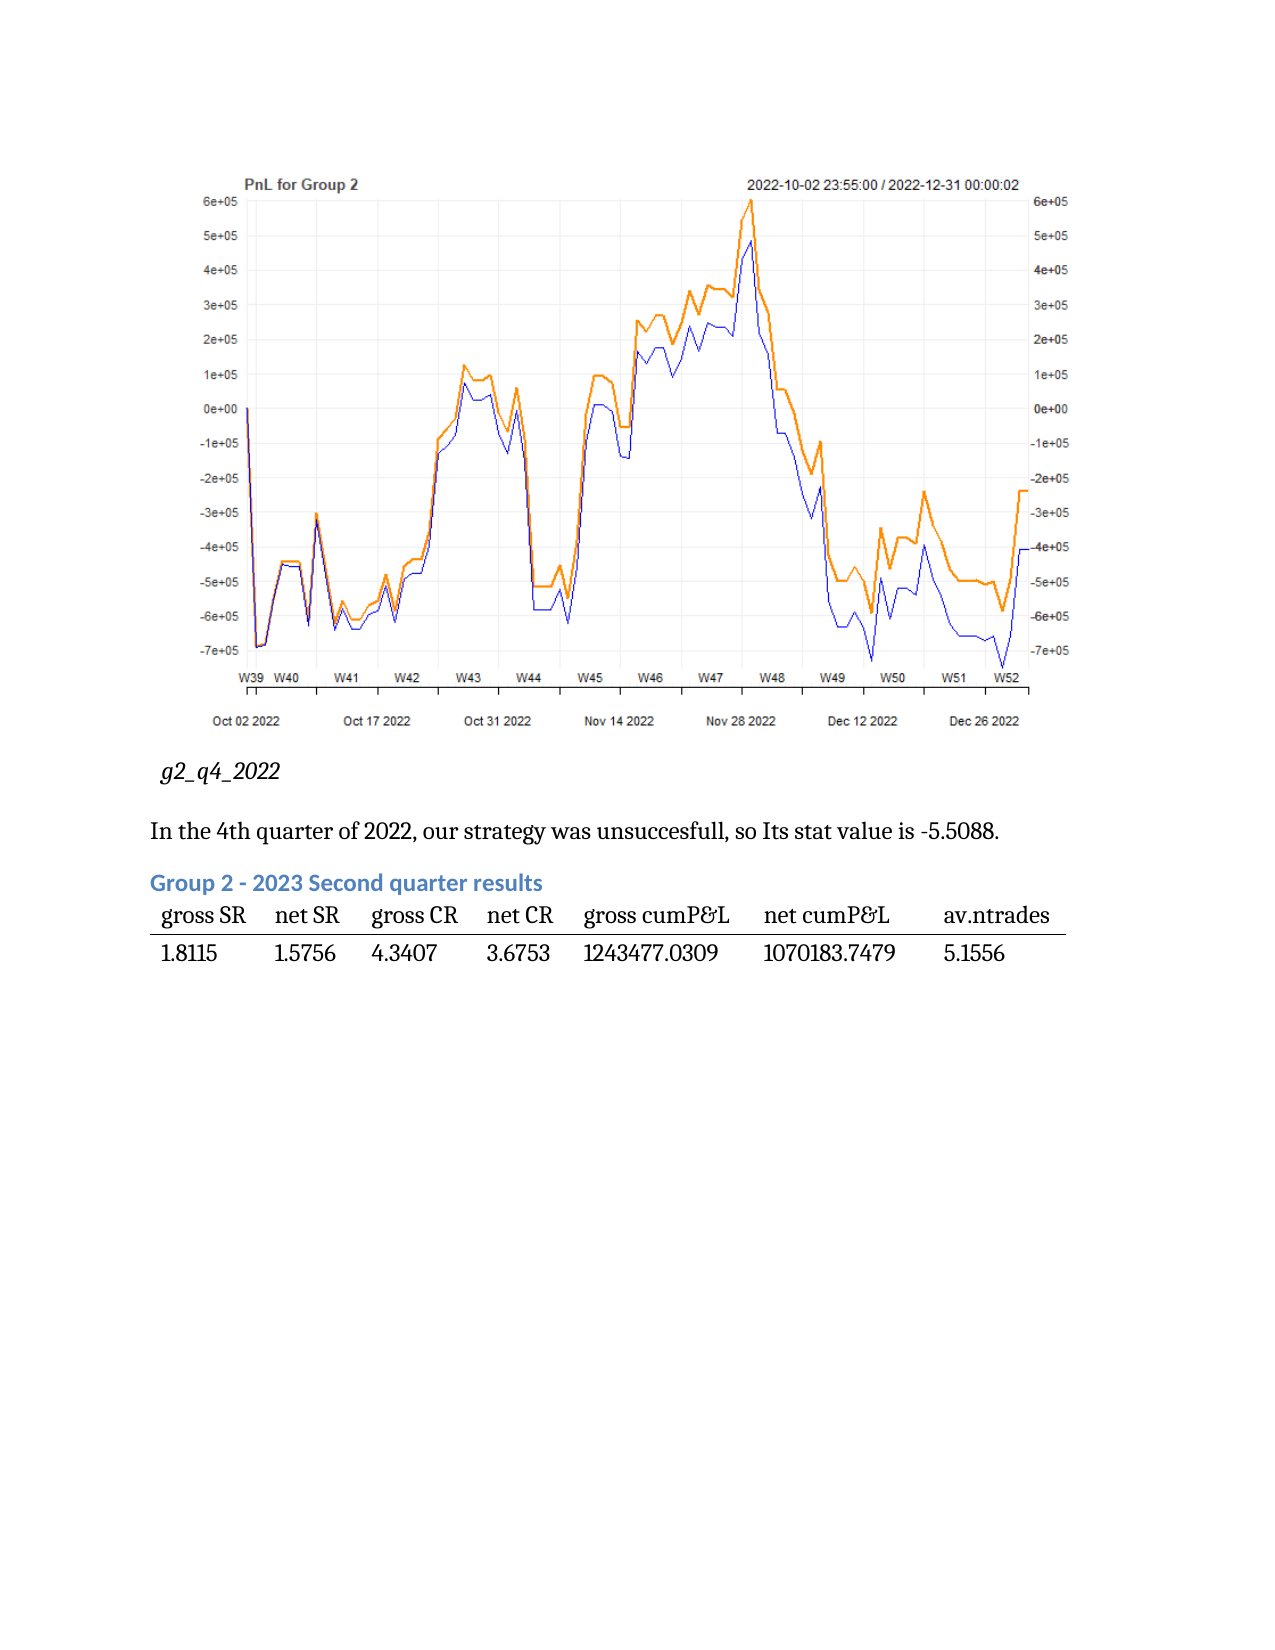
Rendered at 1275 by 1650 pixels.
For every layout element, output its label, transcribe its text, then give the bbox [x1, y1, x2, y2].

table_header g2_q4_2022 [150, 150, 1125, 798]
table_cell 1.5756 [263, 935, 360, 971]
table_header net CR [475, 897, 572, 933]
table_cell 3.6753 [475, 935, 572, 971]
table_cell 5.1556 [932, 935, 1066, 971]
table_header net cumP&L [752, 897, 932, 933]
table_cell 4.3407 [360, 935, 475, 971]
table_header gross cumP&L [572, 897, 752, 933]
table_header gross SR [150, 897, 263, 933]
text In the 4th quarter of 2022, our strategy was unsuccesfull, so Its stat value is -5.5088. [150, 817, 1125, 846]
table_cell 1.8115 [150, 935, 263, 971]
table_header gross CR [360, 897, 475, 933]
picture [200, 150, 1075, 737]
subtitle Group 2 - 2023 Second quarter results [150, 867, 1125, 897]
table_header net SR [263, 897, 360, 933]
table_header av.ntrades [932, 897, 1066, 933]
table_cell 1070183.7479 [752, 935, 932, 971]
table_cell 1243477.0309 [572, 935, 752, 971]
